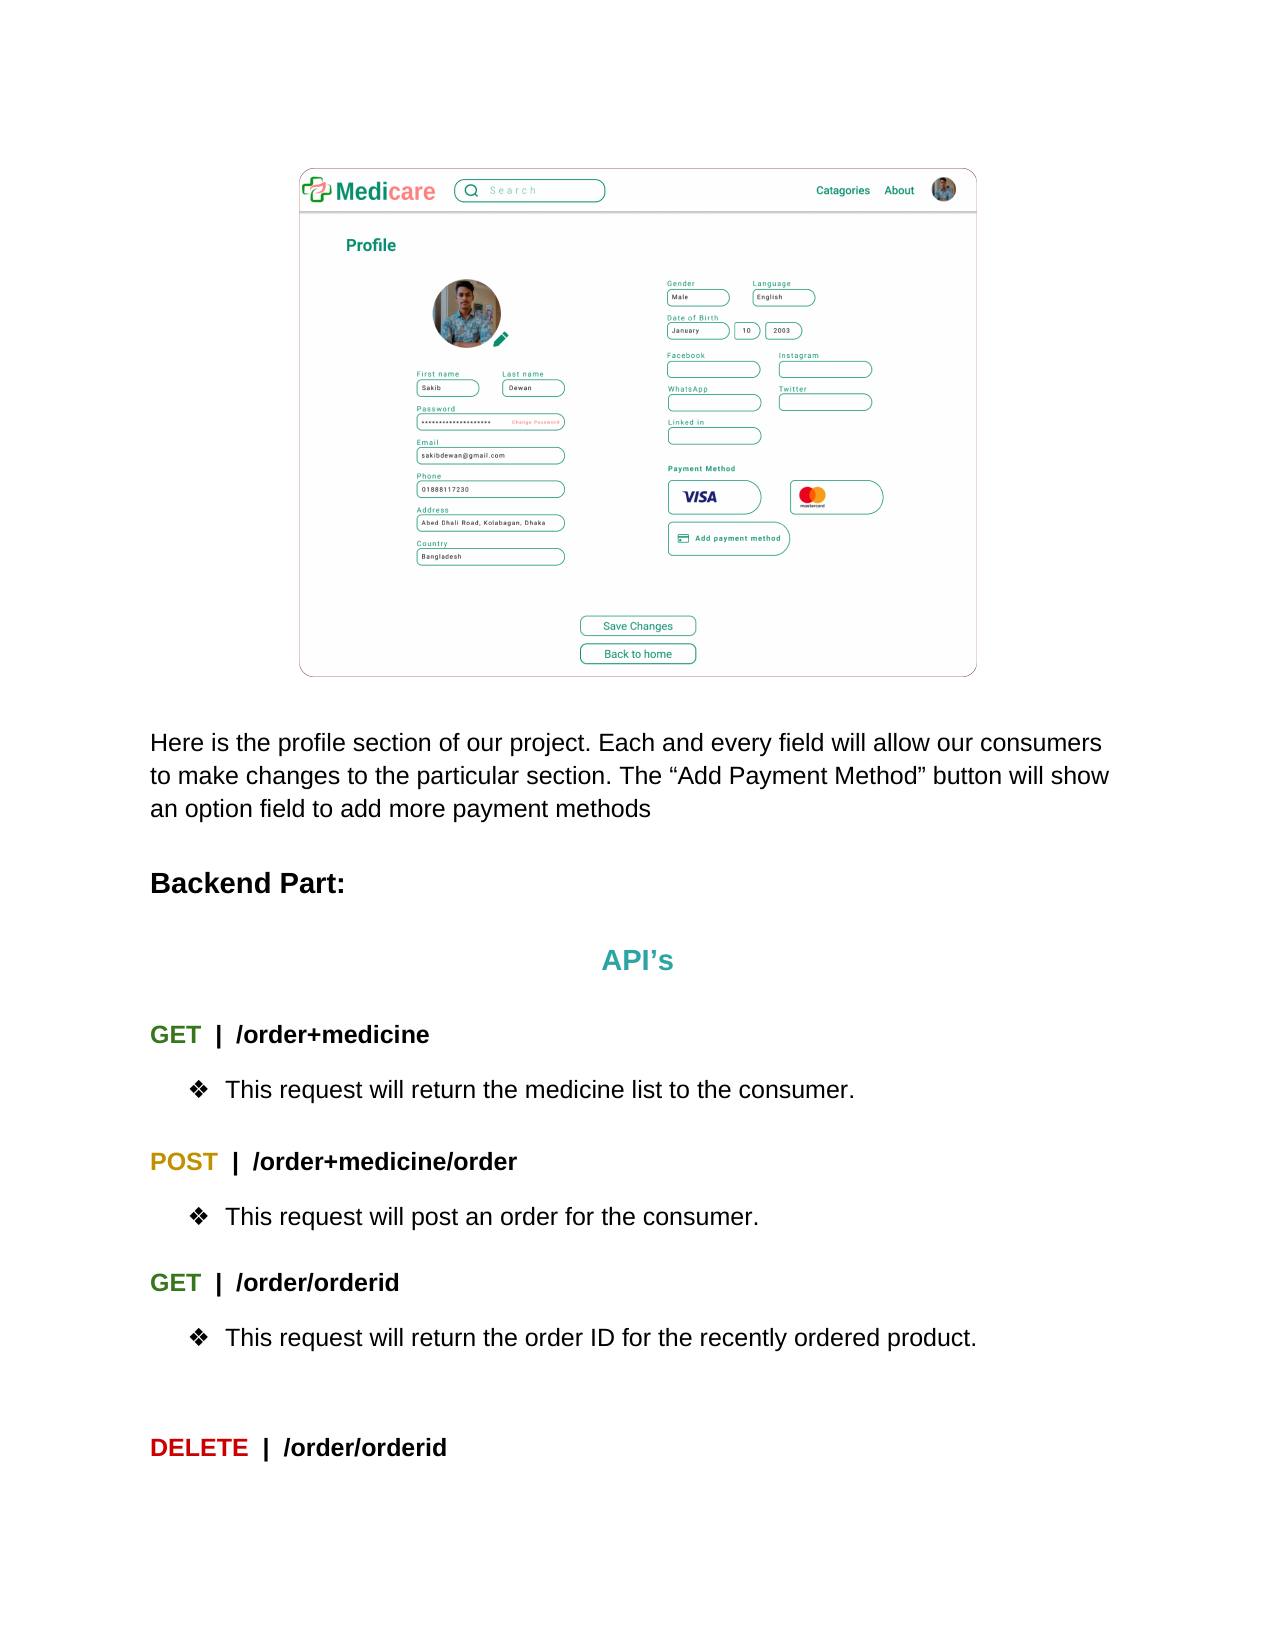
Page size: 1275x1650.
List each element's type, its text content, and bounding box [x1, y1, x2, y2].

text POST | /order+medicine/order [150, 1146, 1125, 1175]
text Here is the profile section of our project. Each and every field will allow our consumers to make changes to the particular section. The “Add Payment Method” button will show an option field to add more payment methods [150, 728, 1125, 823]
list This request will return the order ID for the recently ordered product. [187, 1322, 1125, 1351]
list This request will post an order for the consumer. [187, 1201, 1125, 1230]
text Backend Part: [150, 866, 1125, 899]
text API’s [150, 943, 1125, 976]
text GET | /order/orderid [150, 1267, 1125, 1296]
text GET | /order+medicine [150, 1020, 1125, 1049]
list This request will return the medicine list to the consumer. [187, 1075, 1125, 1104]
text DELETE | /order/orderid [150, 1433, 1125, 1461]
picture [299, 168, 977, 677]
